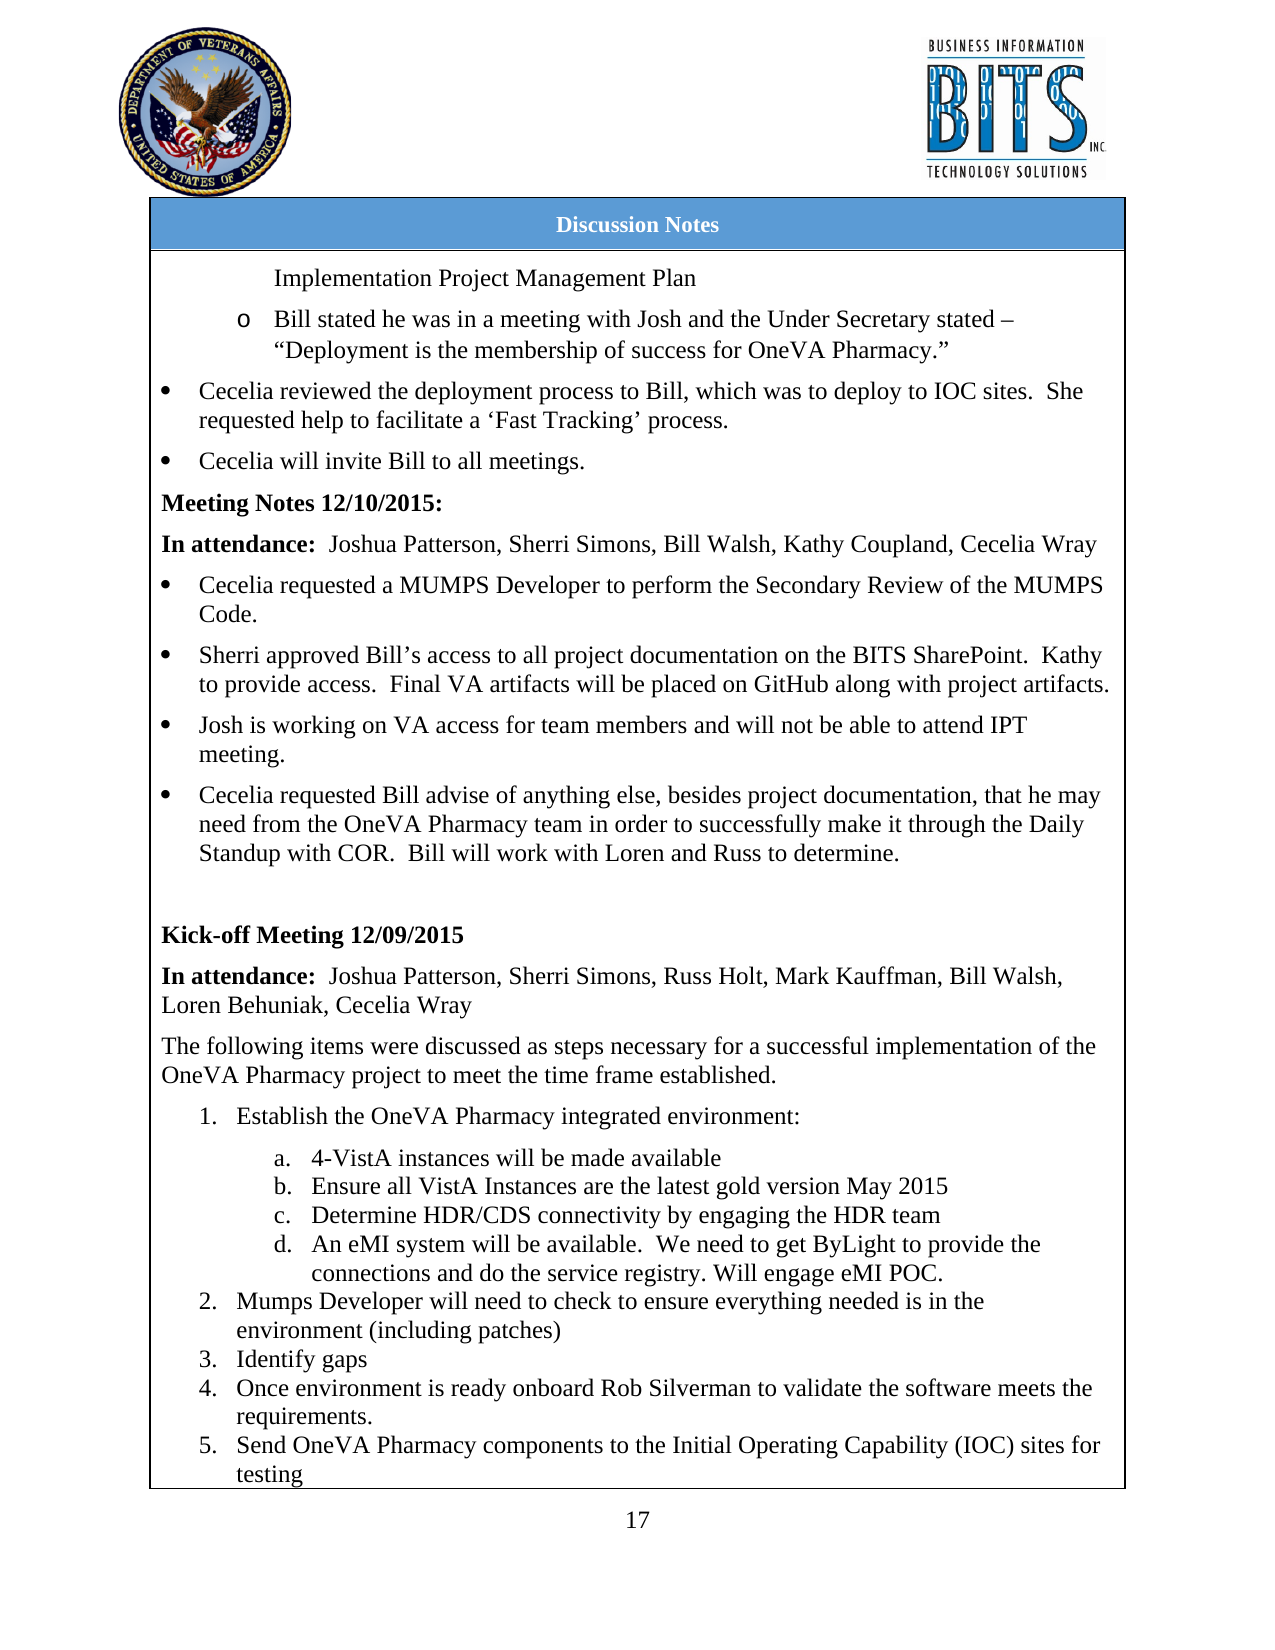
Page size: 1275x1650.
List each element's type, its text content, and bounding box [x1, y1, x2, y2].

table_header Discussion Notes [151, 198, 1124, 249]
picture [921, 37, 1107, 180]
picture [118, 27, 292, 197]
